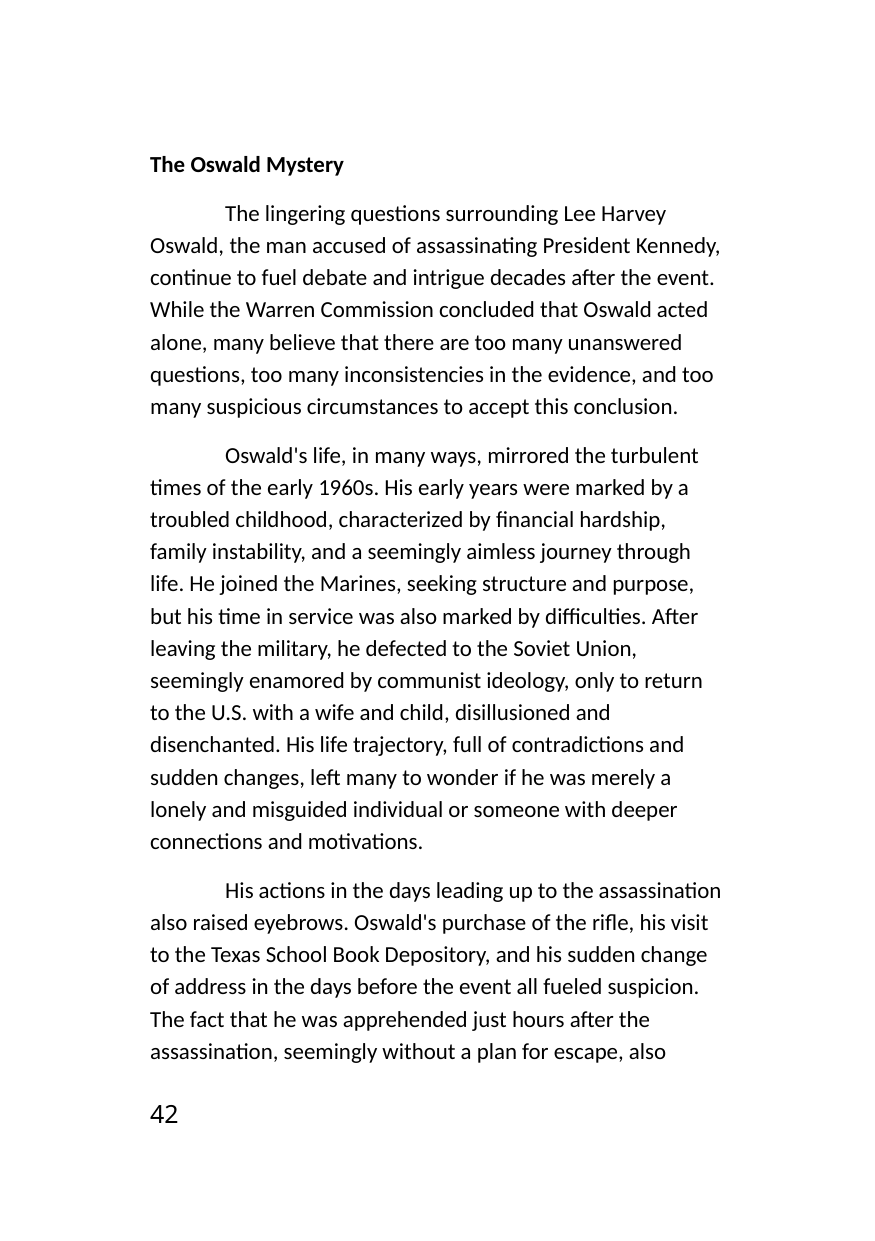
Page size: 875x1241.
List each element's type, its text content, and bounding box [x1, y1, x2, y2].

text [150, 876, 724, 1065]
text The lingering questions surrounding Lee Harvey Oswald, the man accused of assassinating President Kennedy, continue to fuel debate and intrigue decades after the event. While the Warren Commission concluded that Oswald acted alone, many believe that there are too many unanswered questions, too many inconsistencies in the evidence, and too many suspicious circumstances to accept this conclusion. [150, 199, 724, 420]
text Oswald's life, in many ways, mirrored the turbulent times of the early 1960s. His early years were marked by a troubled childhood, characterized by financial hardship, family instability, and a seemingly aimless journey through life. He joined the Marines, seeking structure and purpose, but his time in service was also marked by difficulties. After leaving the military, he defected to the Soviet Union, seemingly enamored by communist ideology, only to return to the U.S. with a wife and child, disillusioned and disenchanted. His life trajectory, full of contradictions and sudden changes, left many to wonder if he was merely a lonely and misguided individual or someone with deeper connections and motivations. [150, 441, 724, 855]
text The Oswald Mystery [150, 150, 724, 178]
